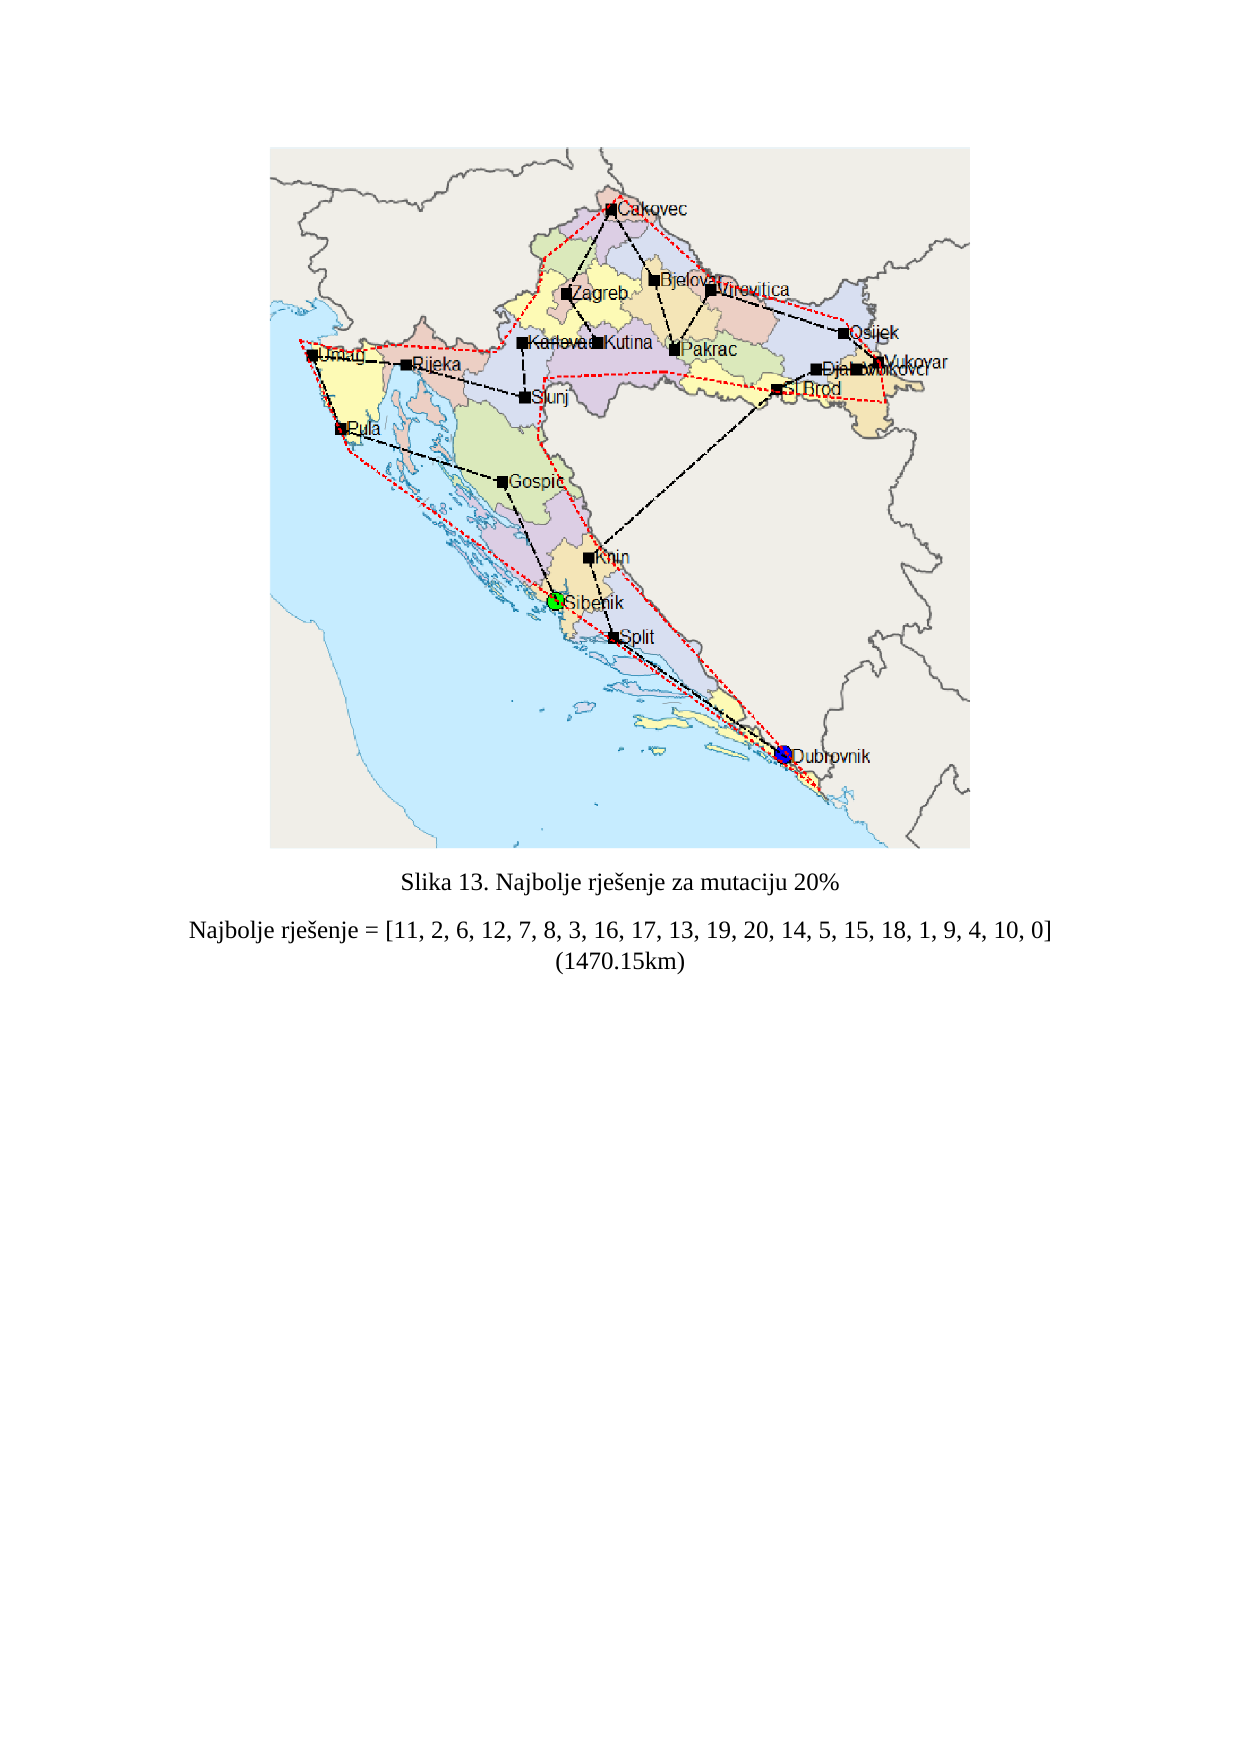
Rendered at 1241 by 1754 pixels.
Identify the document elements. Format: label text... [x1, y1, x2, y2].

text Slika 13. Najbolje rješenje za mutaciju 20% [148, 867, 1093, 896]
text Najbolje rješenje = [11, 2, 6, 12, 7, 8, 3, 16, 17, 13, 19, 20, 14, 5, 15, 18, 1, 9, 4, 10, 0] (1470.15km) [148, 915, 1093, 975]
picture [269, 147, 971, 849]
